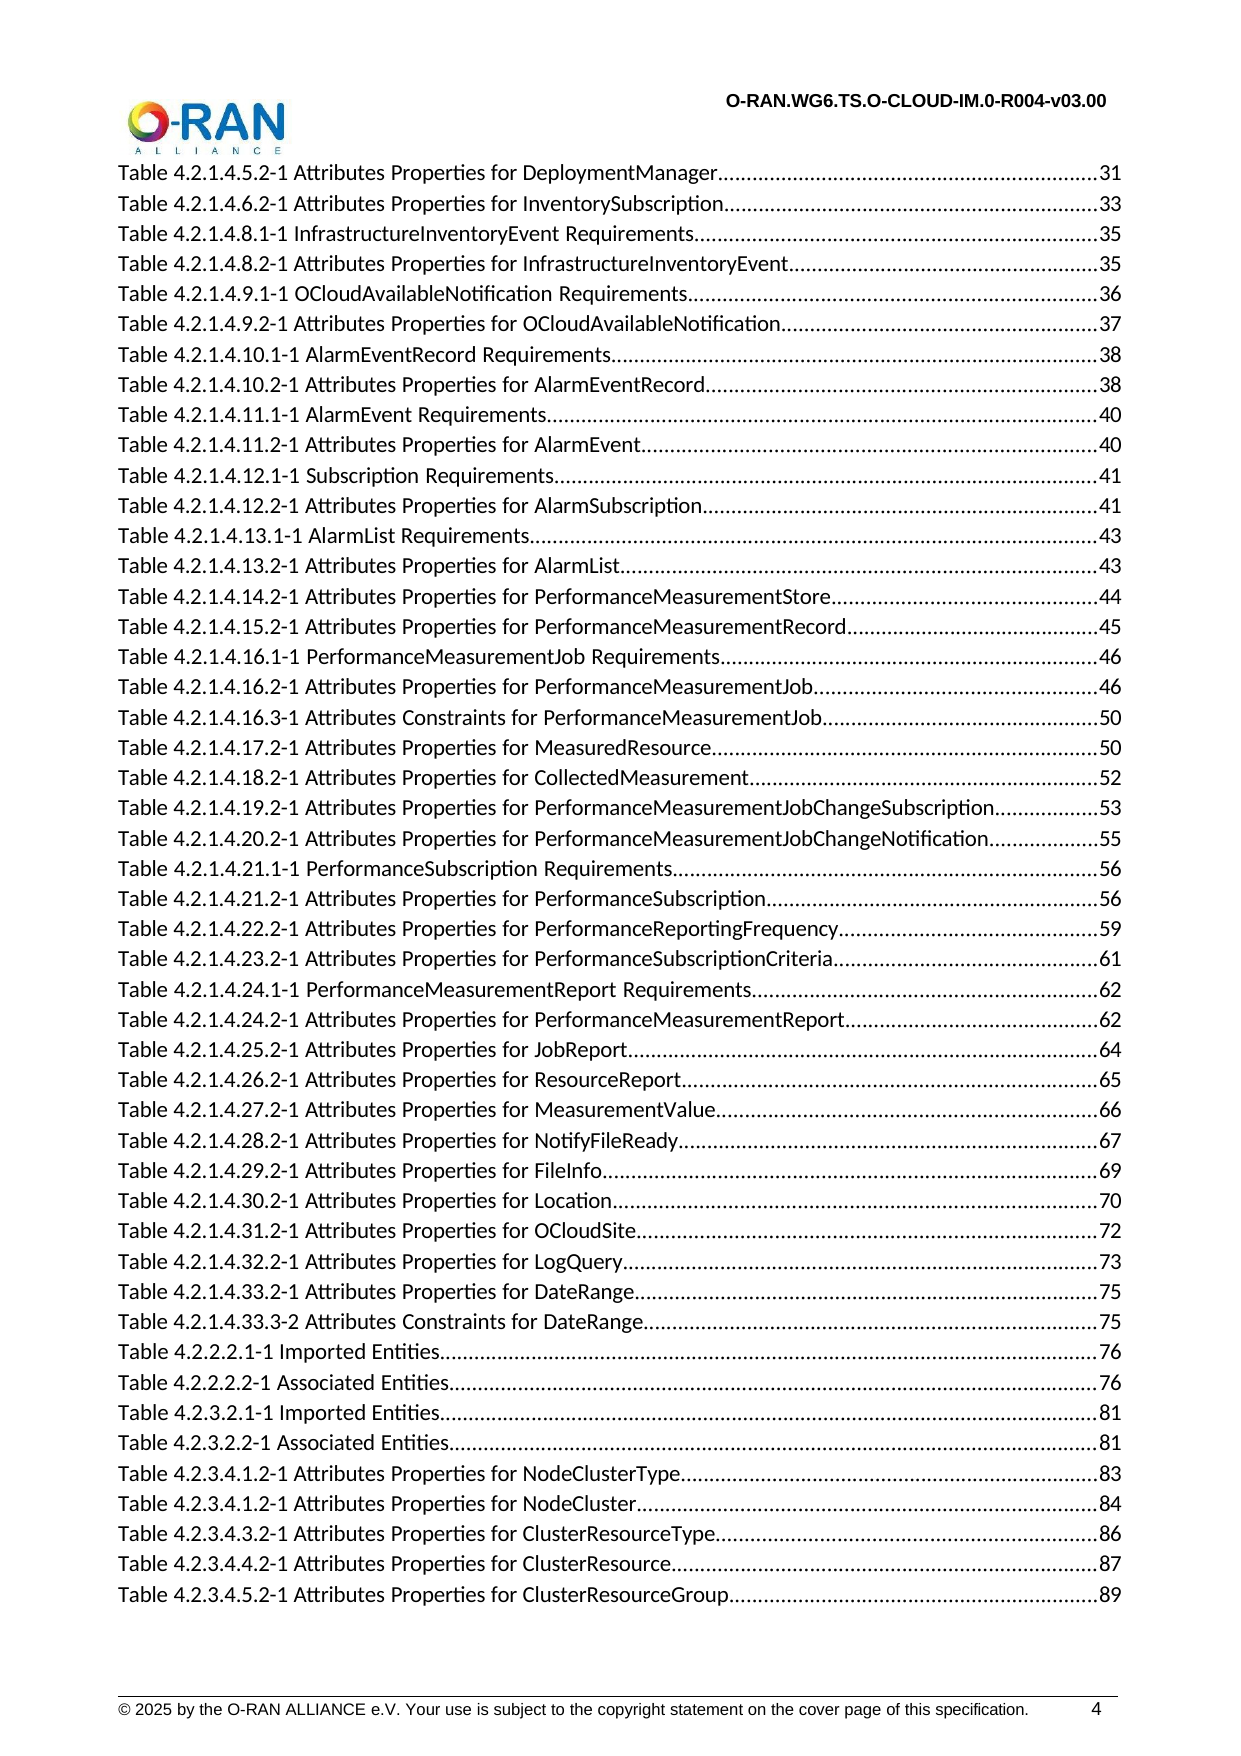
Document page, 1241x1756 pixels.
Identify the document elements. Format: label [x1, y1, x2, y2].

picture [119, 99, 293, 160]
